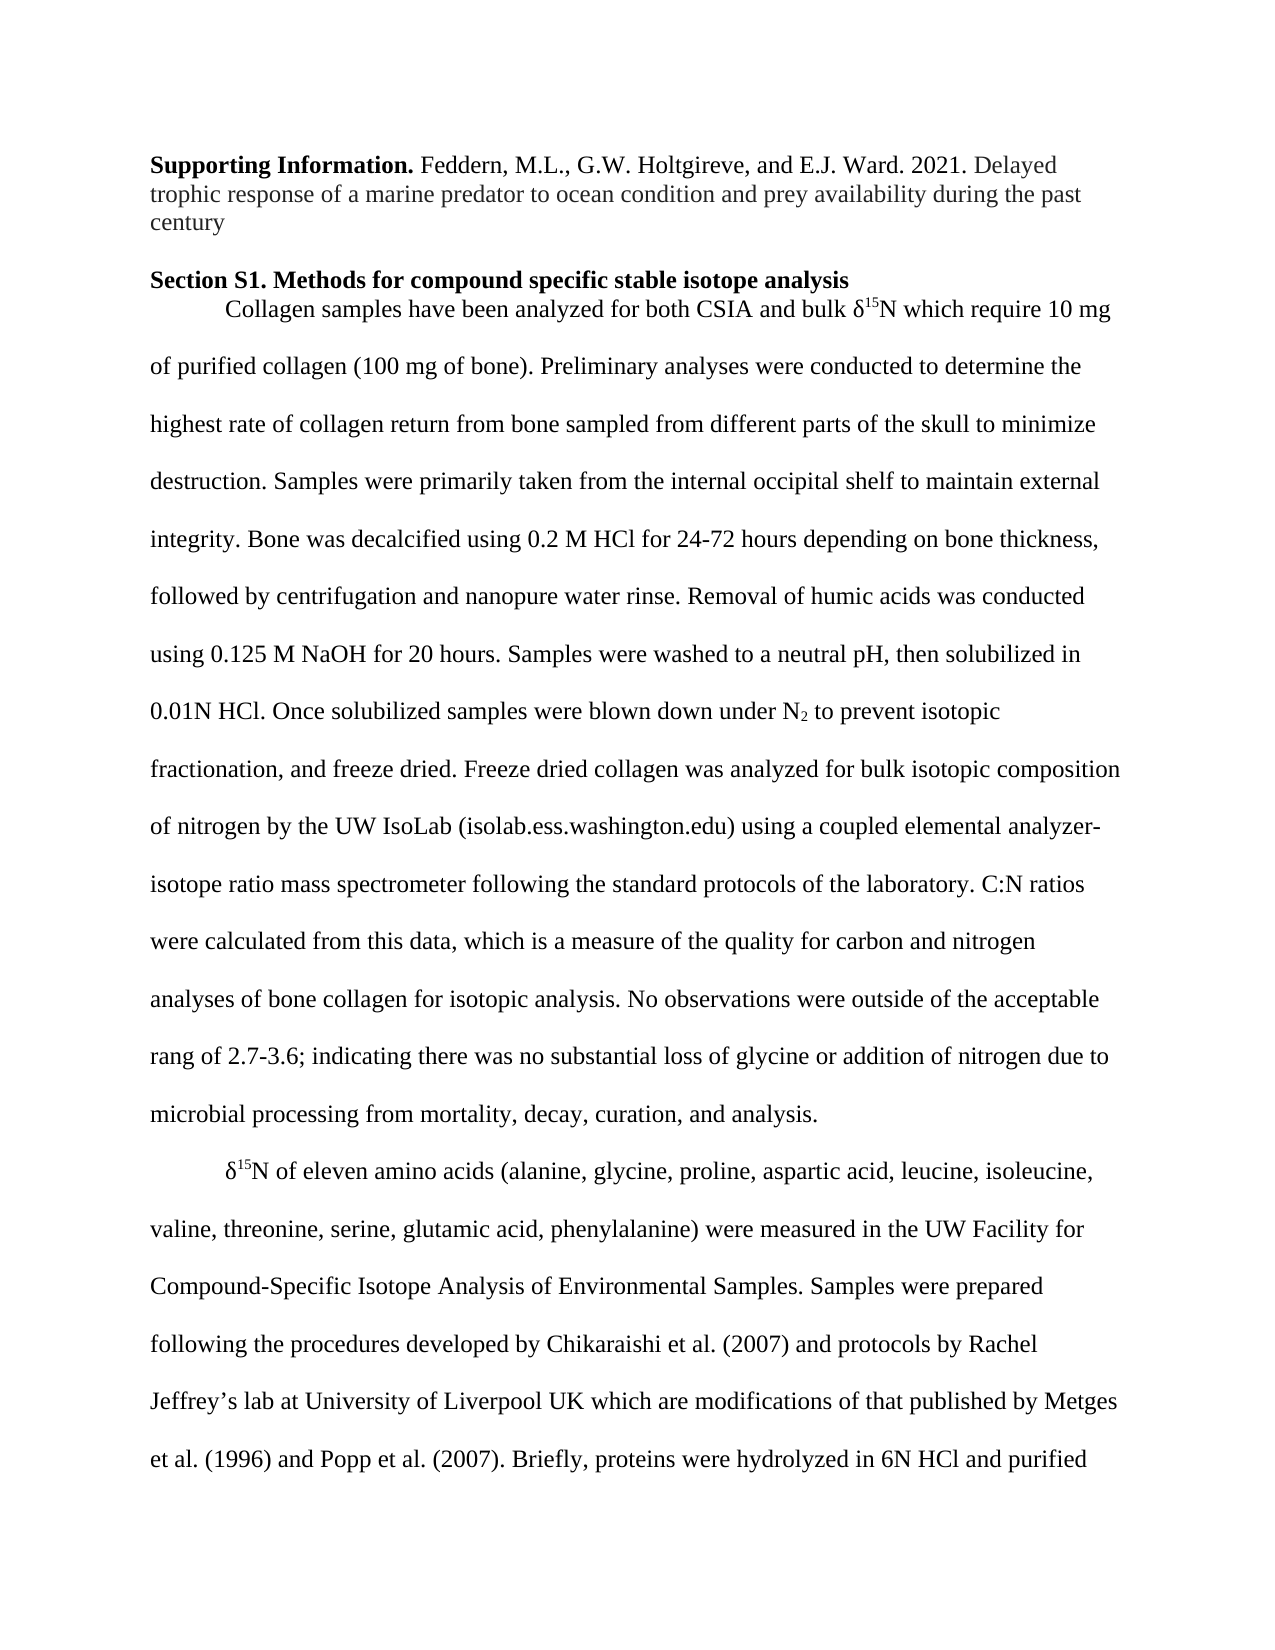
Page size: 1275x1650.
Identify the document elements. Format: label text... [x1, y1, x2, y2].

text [150, 1156, 1125, 1472]
text Section S1. Methods for compound specific stable isotope analysis [150, 265, 1125, 294]
text Supporting Information. Feddern, M.L., G.W. Holtgireve, and E.J. Ward. 2021. Delayed trophic response of a marine predator to ocean condition and prey availability during the past century [150, 150, 1125, 236]
text Collagen samples have been analyzed for both CSIA and bulk δ15N which require 10 mg of purified collagen (100 mg of bone). Preliminary analyses were conducted to determine the highest rate of collagen return from bone sampled from different parts of the skull to minimize destruction. Samples were primarily taken from the internal occipital shelf to maintain external integrity. Bone was decalcified using 0.2 M HCl for 24-72 hours depending on bone thickness, followed by centrifugation and nanopure water rinse. Removal of humic acids was conducted using 0.125 M NaOH for 20 hours. Samples were washed to a neutral pH, then solubilized in 0.01N HCl. Once solubilized samples were blown down under N2 to prevent isotopic fractionation, and freeze dried. Freeze dried collagen was analyzed for bulk isotopic composition of nitrogen by the UW IsoLab (isolab.ess.washington.edu) using a coupled elemental analyzer-isotope ratio mass spectrometer following the standard protocols of the laboratory. C:N ratios were calculated from this data, which is a measure of the quality for carbon and nitrogen analyses of bone collagen for isotopic analysis. No observations were outside of the acceptable rang of 2.7-3.6; indicating there was no substantial loss of glycine or addition of nitrogen due to microbial processing from mortality, decay, curation, and analysis. [150, 294, 1125, 1127]
